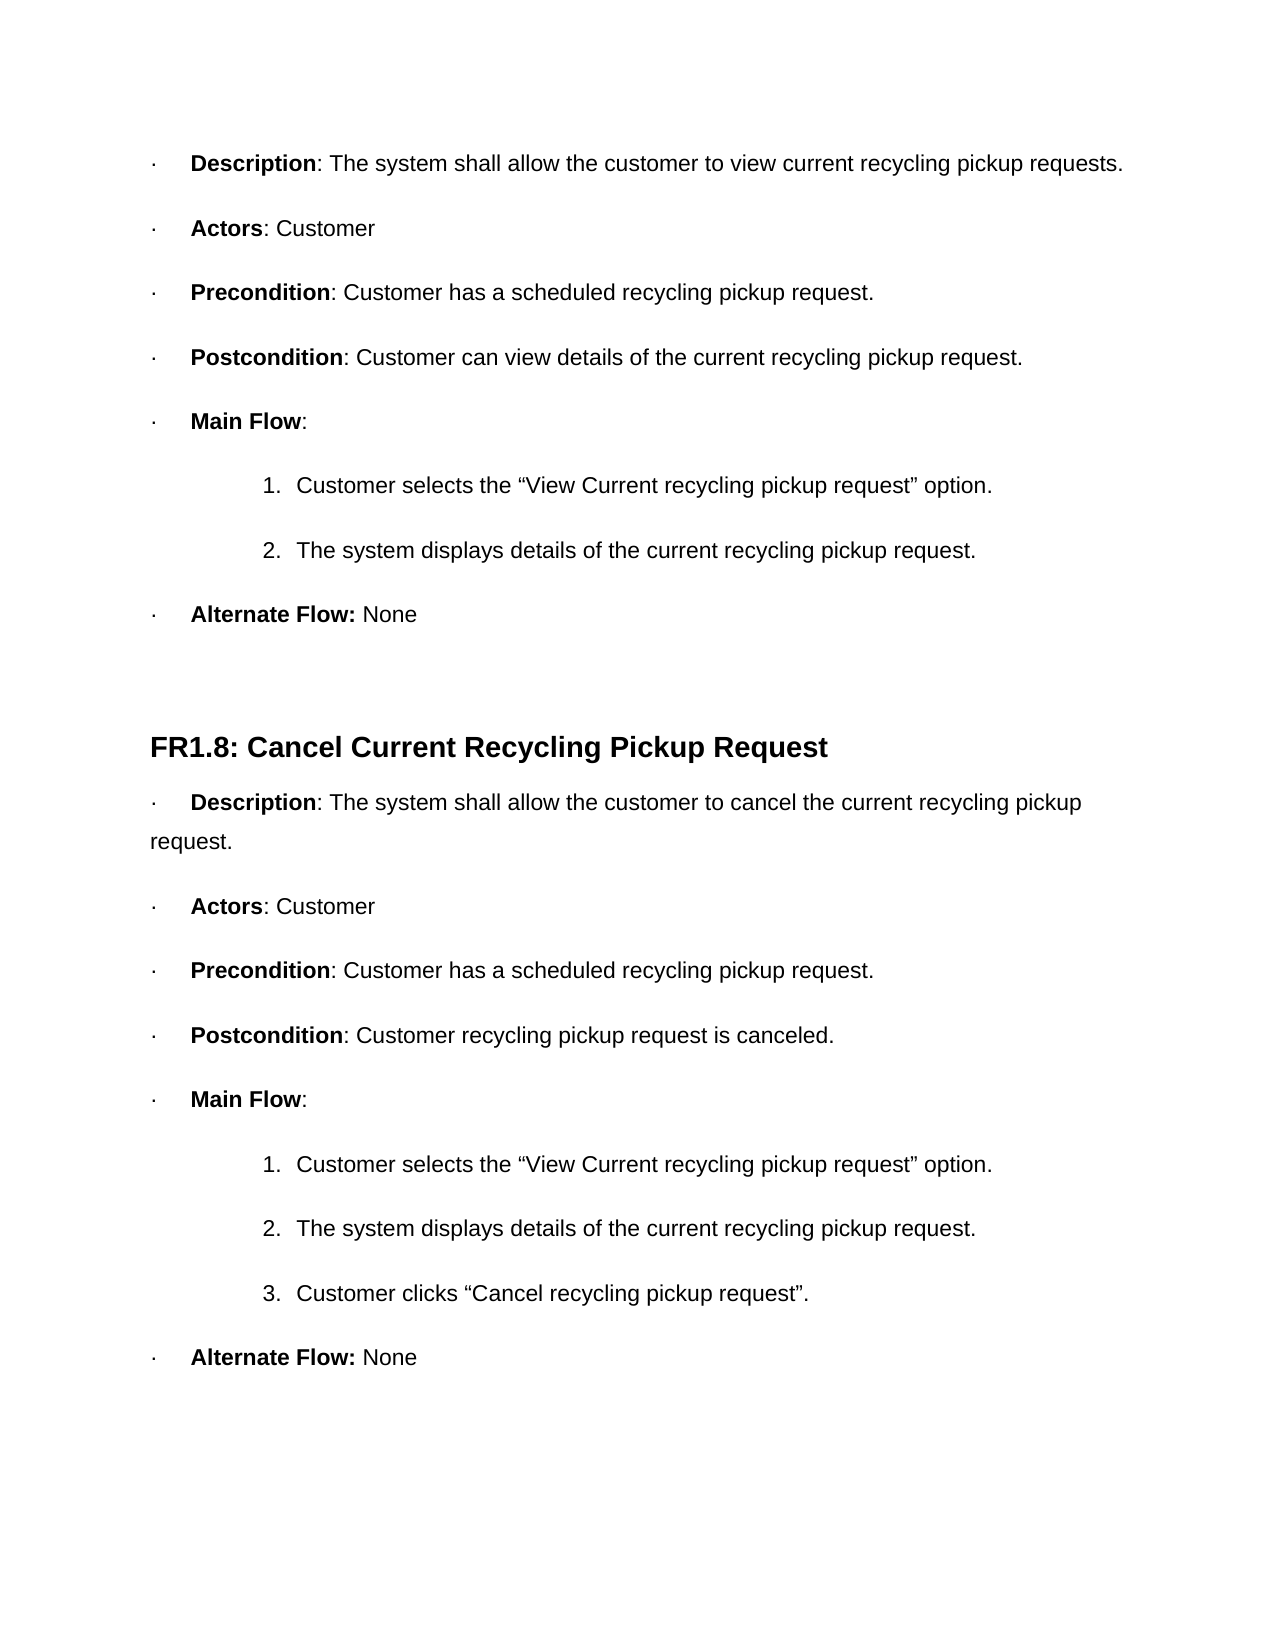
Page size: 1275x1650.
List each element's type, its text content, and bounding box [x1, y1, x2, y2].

text FR1.8: Cancel Current Recycling Pickup Request [150, 730, 1125, 764]
text 2. The system displays details of the current recycling pickup request. [262, 537, 1125, 563]
text · Actors: Customer [150, 214, 1125, 241]
text · Main Flow: [150, 408, 1125, 434]
text · Description: The system shall allow the customer to view current recycling pickup requests. [150, 150, 1125, 176]
text · Precondition: Customer has a scheduled recycling pickup request. [150, 957, 1125, 984]
text · Actors: Customer [150, 893, 1125, 919]
text · Precondition: Customer has a scheduled recycling pickup request. [150, 279, 1125, 305]
text 2. The system displays details of the current recycling pickup request. [262, 1215, 1125, 1242]
text · Alternate Flow: None [150, 1344, 1125, 1371]
text 3. Customer clicks “Cancel recycling pickup request”. [262, 1280, 1125, 1306]
text · Description: The system shall allow the customer to cancel the current recycling pickup request. [150, 789, 1125, 855]
text 1. Customer selects the “View Current recycling pickup request” option. [262, 1151, 1125, 1177]
text · Alternate Flow: None [150, 601, 1125, 628]
text · Postcondition: Customer can view details of the current recycling pickup request. [150, 343, 1125, 370]
text · Main Flow: [150, 1086, 1125, 1113]
text · Postcondition: Customer recycling pickup request is canceled. [150, 1022, 1125, 1048]
text 1. Customer selects the “View Current recycling pickup request” option. [262, 472, 1125, 499]
